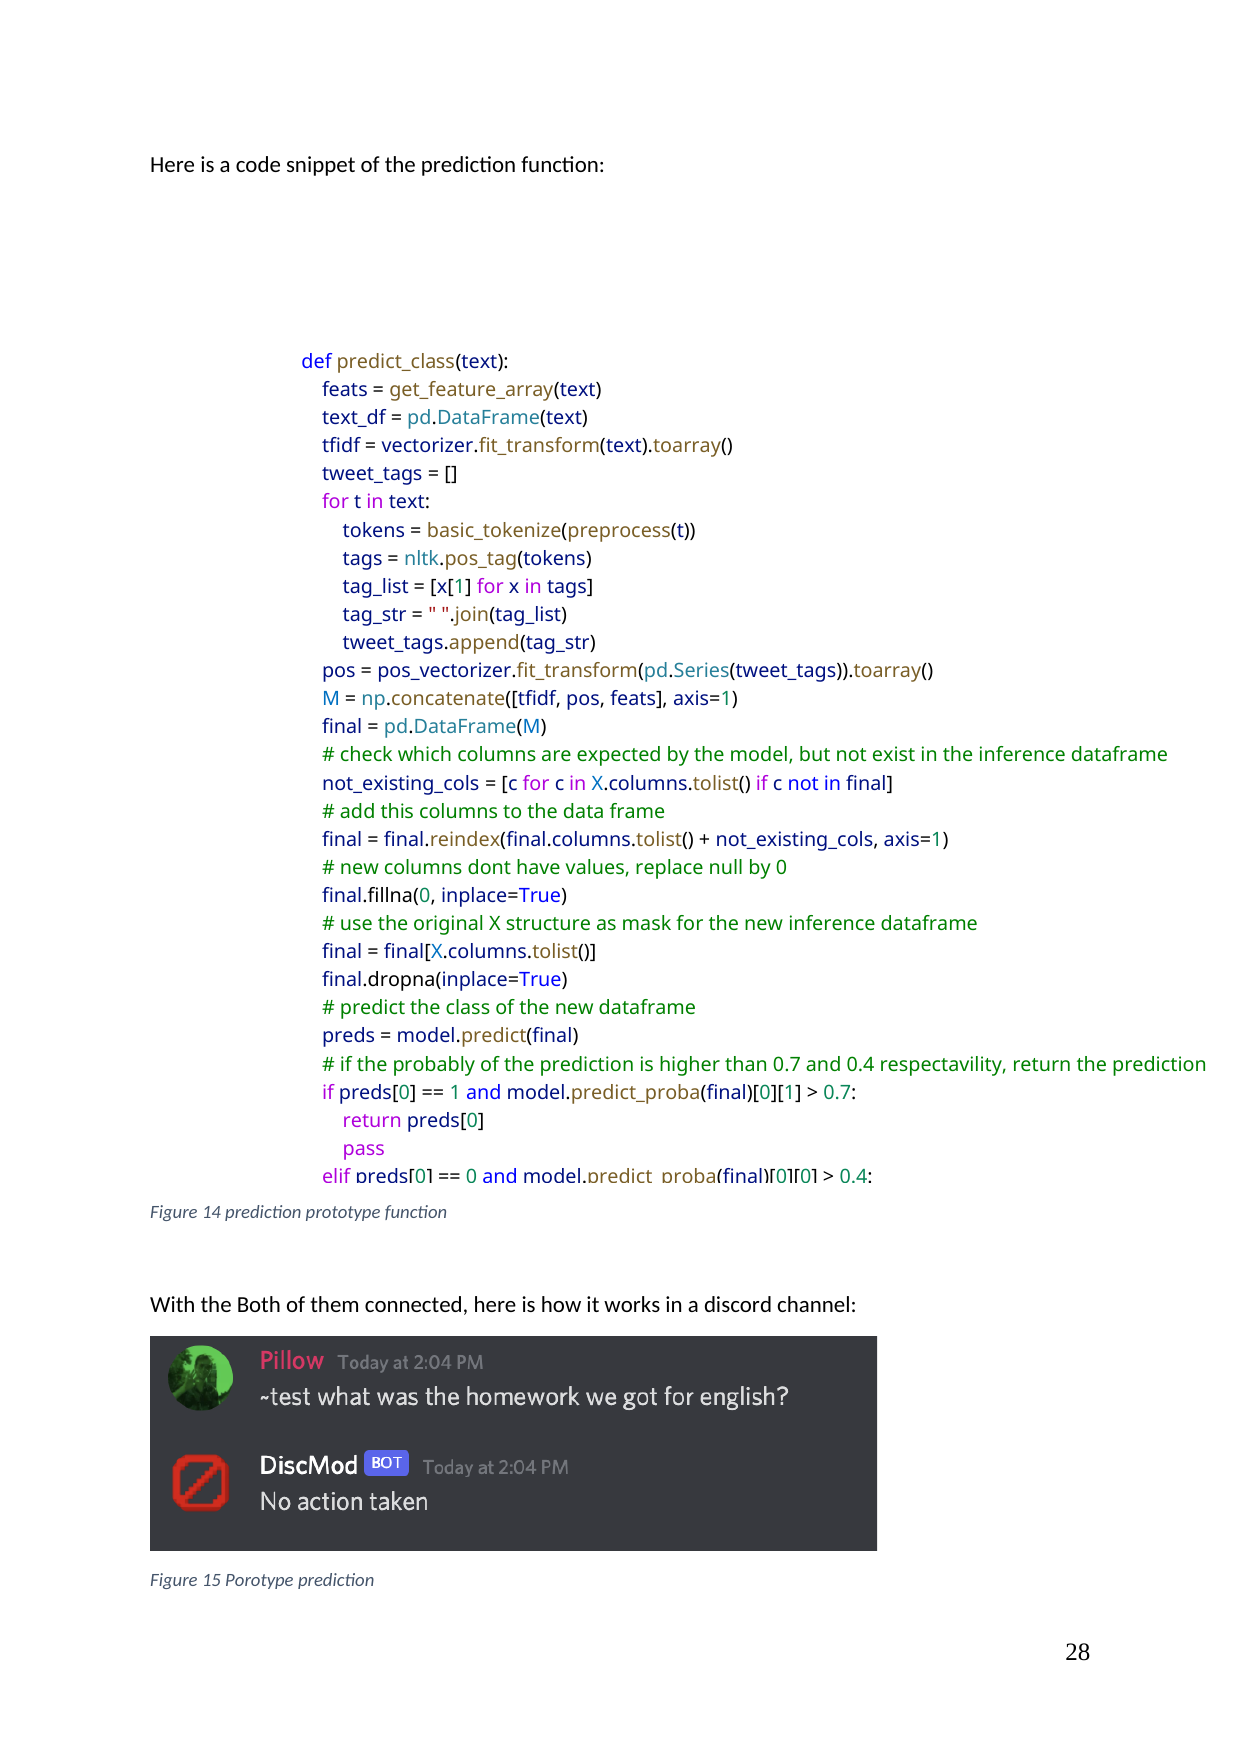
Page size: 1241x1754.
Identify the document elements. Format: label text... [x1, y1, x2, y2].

picture [150, 1336, 878, 1551]
text Figure 14 prediction prototype function [150, 1201, 1090, 1223]
text Here is a code snippet of the prediction function: [150, 150, 1090, 178]
text With the Both of them connected, here is how it works in a discord channel: [150, 1291, 1090, 1318]
text Figure 15 Porotype prediction [150, 1568, 1090, 1591]
